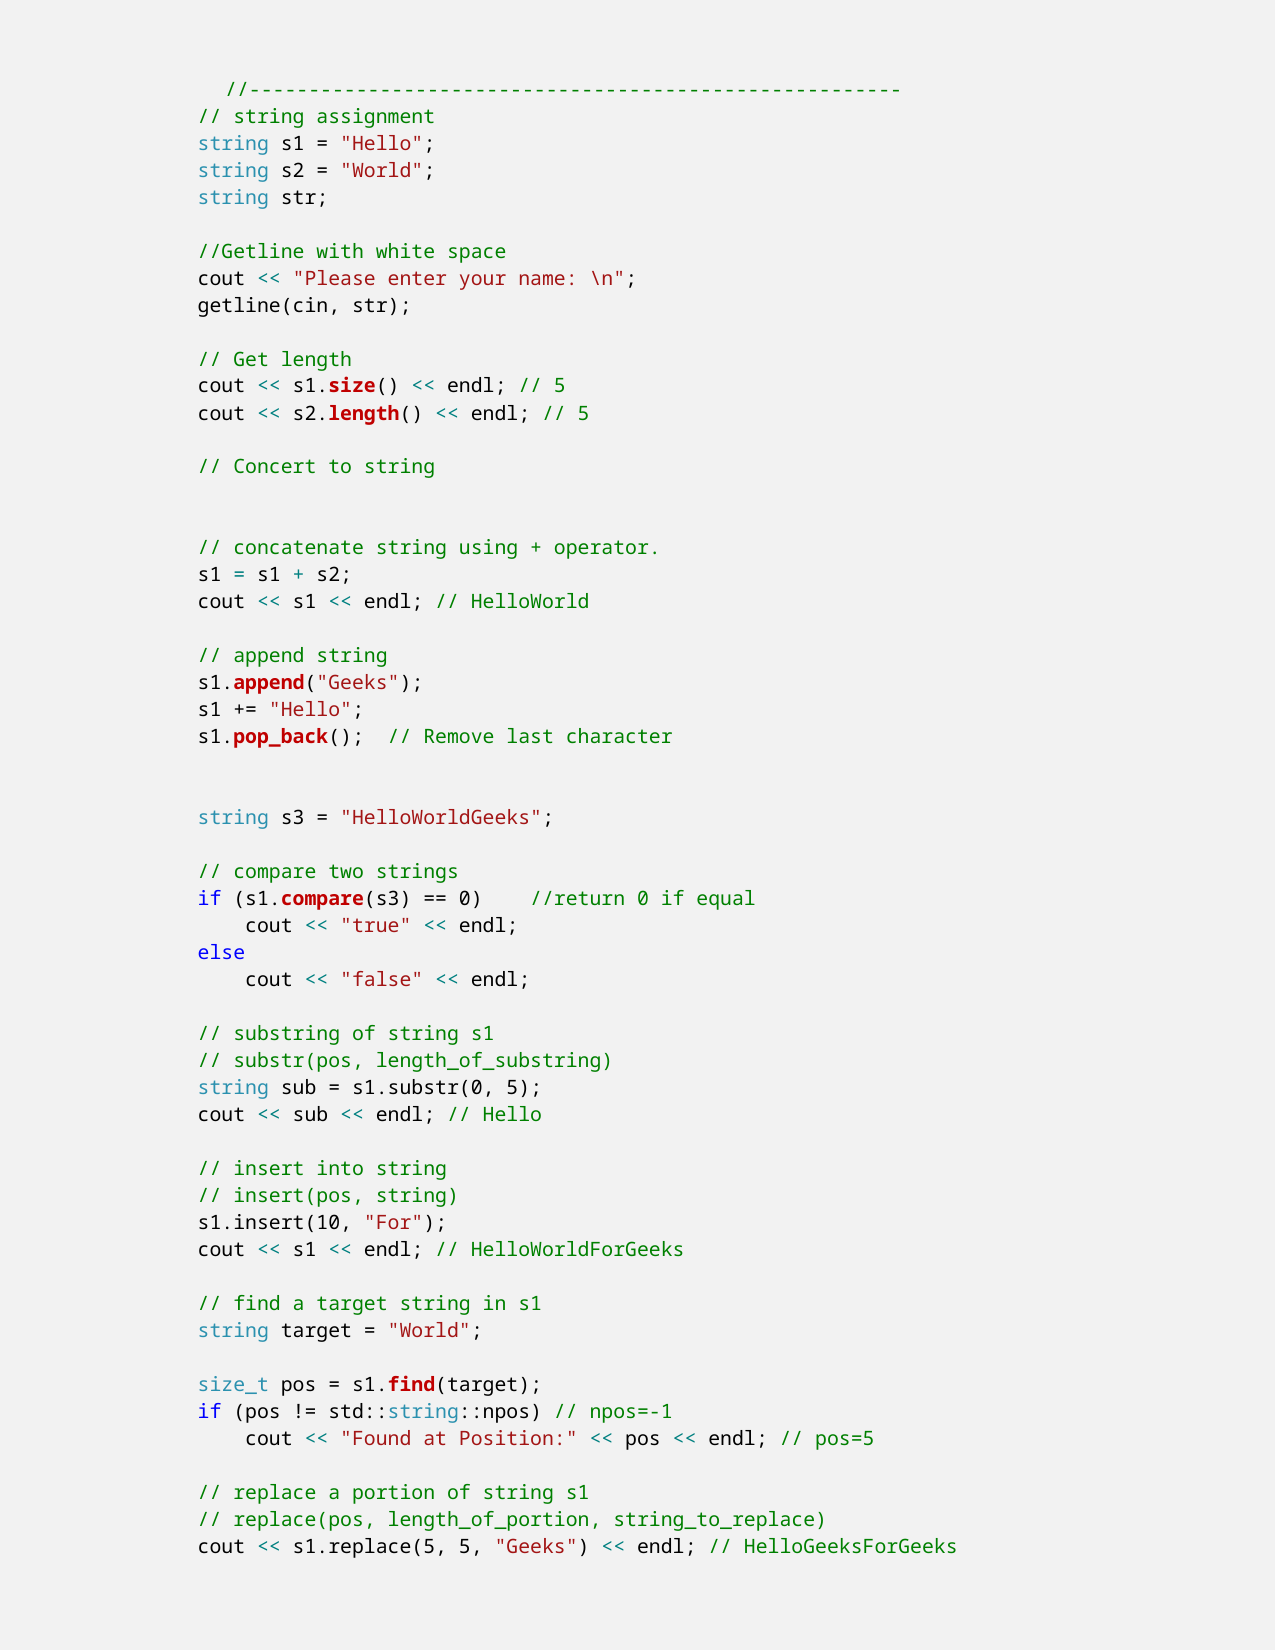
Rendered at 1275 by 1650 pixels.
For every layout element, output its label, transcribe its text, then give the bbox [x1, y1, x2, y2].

text cout << s1.replace(5, 5, "Geeks") << endl; // HelloGeeksForGeeks [150, 1532, 1200, 1559]
text // replace(pos, length_of_portion, string_to_replace) [150, 1505, 1200, 1532]
text string str; [150, 183, 1200, 210]
text // insert into string [150, 1154, 1200, 1181]
text // substring of string s1 [150, 1019, 1200, 1046]
text //Getline with white space [150, 237, 1200, 264]
text string sub = s1.substr(0, 5); [150, 1073, 1200, 1100]
text // substr(pos, length_of_substring) [150, 1046, 1200, 1073]
text cout << s1 << endl; // HelloWorld [150, 588, 1200, 614]
text s1 += "Hello"; s1.pop_back(); // Remove last character [150, 696, 1200, 749]
text string s1 = "Hello"; [150, 129, 1200, 156]
text // append string [150, 642, 1200, 668]
text // replace a portion of string s1 [150, 1478, 1200, 1505]
text // compare two strings [150, 857, 1200, 884]
text cout << "Found at Position:" << pos << endl; // pos=5 [150, 1424, 1200, 1451]
text getline(cin, str); [150, 291, 1200, 318]
text // find a target string in s1 [150, 1289, 1200, 1316]
text // Get length [150, 345, 1200, 372]
text // Concert to string [150, 453, 1200, 480]
text cout << "true" << endl; [150, 911, 1200, 938]
text if (pos != std::string::npos) // npos=-1 [150, 1397, 1200, 1424]
text // insert(pos, string) [150, 1181, 1200, 1208]
text string s2 = "World"; [150, 156, 1200, 183]
text cout << "false" << endl; [150, 965, 1200, 992]
text size_t pos = s1.find(target); [150, 1370, 1200, 1397]
text s1 = s1 + s2; [150, 561, 1200, 588]
text cout << s1.size() << endl; // 5 [150, 372, 1200, 399]
text // string assignment [150, 102, 1200, 129]
text cout << s1 << endl; // HelloWorldForGeeks [150, 1235, 1200, 1262]
text // concatenate string using + operator. [150, 534, 1200, 561]
text string s3 = "HelloWorldGeeks"; [150, 803, 1200, 830]
text s1.append("Geeks"); [150, 668, 1200, 696]
text s1.insert(10, "For"); [150, 1208, 1200, 1235]
text if (s1.compare(s3) == 0) //return 0 if equal [150, 884, 1200, 911]
text string target = "World"; [150, 1316, 1200, 1343]
text //------------------------------------------------------- [150, 75, 1200, 102]
text else [150, 938, 1200, 965]
text cout << s2.length() << endl; // 5 [150, 399, 1200, 426]
text cout << sub << endl; // Hello [150, 1100, 1200, 1127]
text cout << "Please enter your name: \n"; [150, 264, 1200, 291]
